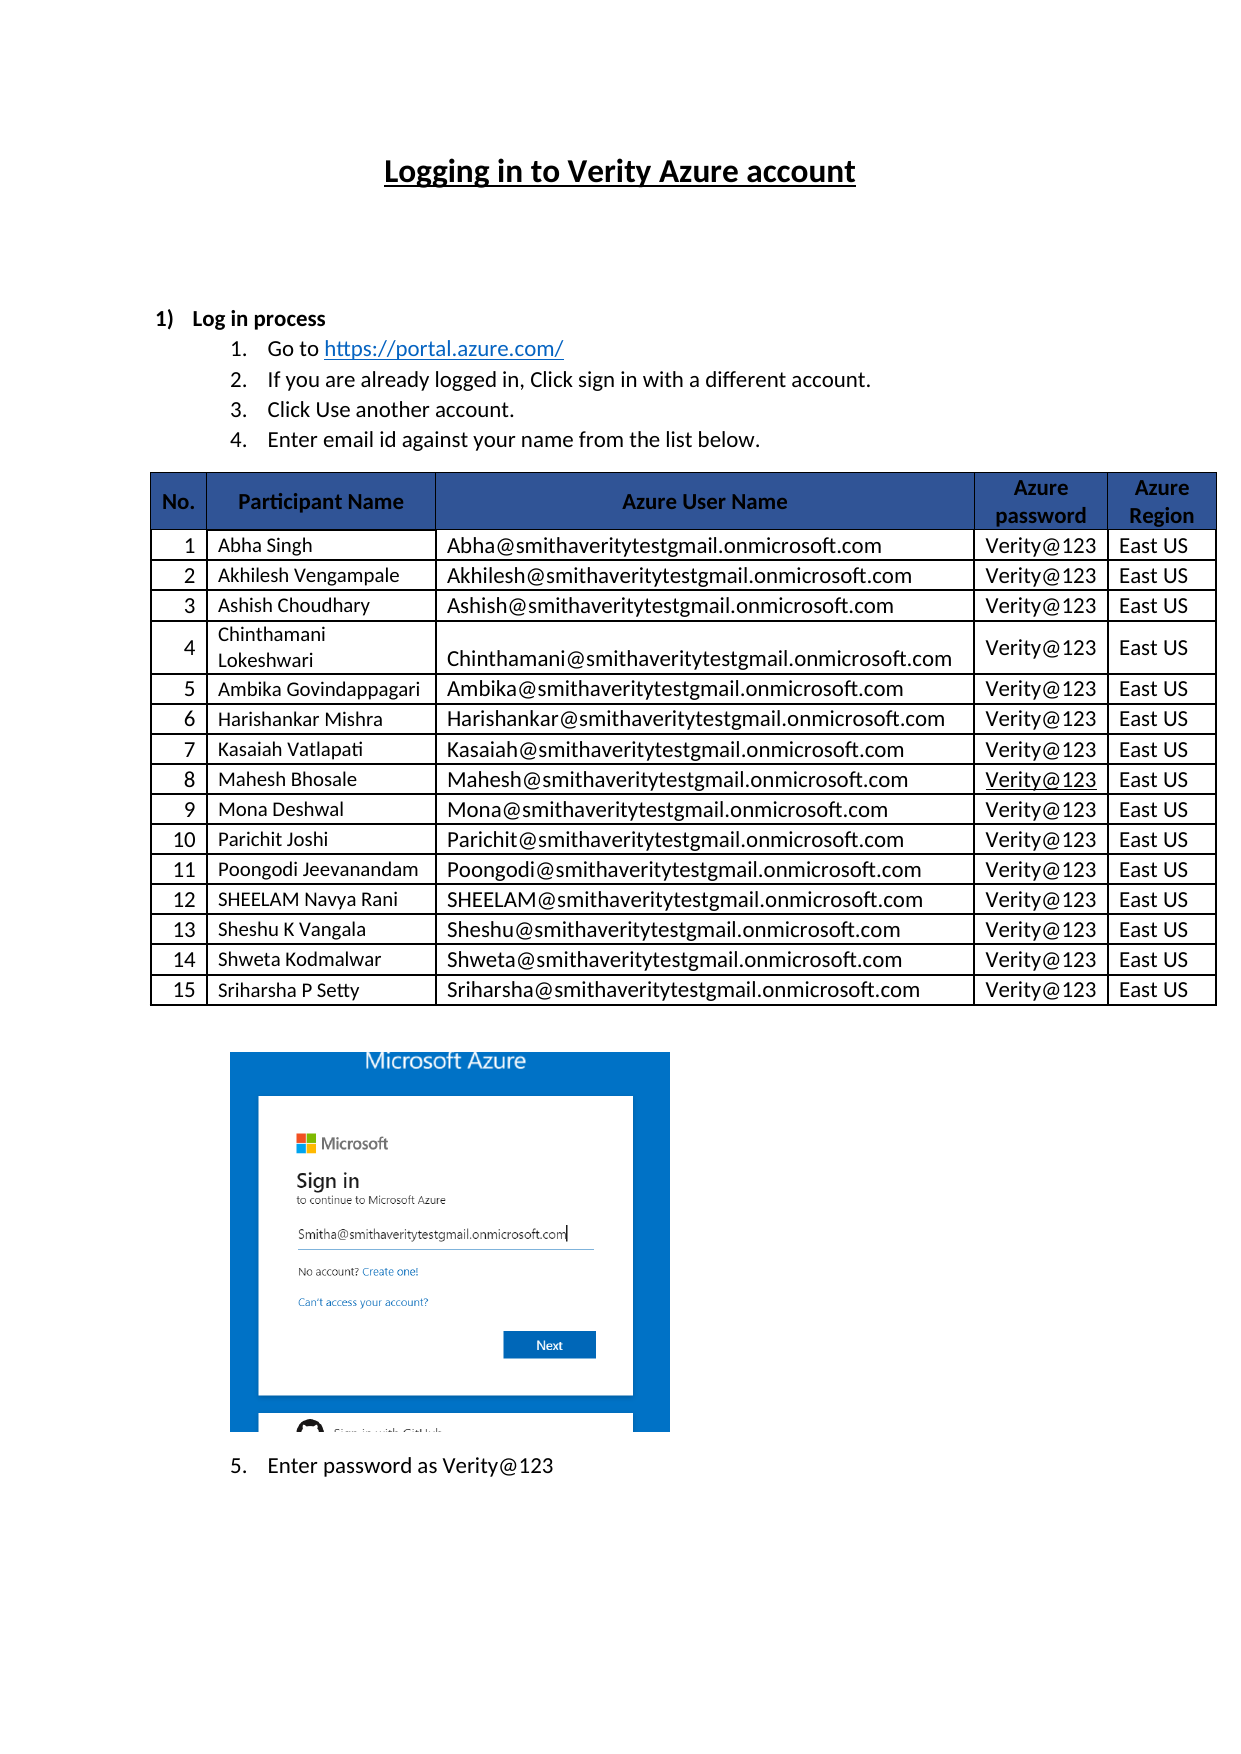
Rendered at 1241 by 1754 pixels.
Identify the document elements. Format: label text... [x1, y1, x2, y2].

table_cell East US [1109, 976, 1215, 1003]
table_cell Verity@123 [975, 622, 1107, 672]
table_cell 8 [152, 765, 206, 793]
table_cell 10 [152, 825, 206, 853]
table_cell East US [1109, 622, 1215, 672]
table_cell Sheshu@smithaveritytestgmail.onmicrosoft.com [437, 915, 973, 943]
table_cell Akhilesh Vengampale [208, 561, 435, 589]
table_cell 1 [152, 530, 206, 559]
table_cell 9 [152, 795, 206, 823]
table_cell Verity@123 [975, 915, 1107, 943]
table_cell Ambika@smithaveritytestgmail.onmicrosoft.com [437, 675, 973, 702]
table_cell 12 [152, 885, 206, 913]
table_cell Harishankar Mishra [208, 705, 435, 733]
table_cell Ambika Govindappagari [208, 675, 435, 702]
table_cell 7 [152, 735, 206, 763]
table_cell East US [1109, 735, 1215, 763]
table_cell 6 [152, 705, 206, 733]
table_cell Mona Deshwal [208, 795, 435, 823]
table_cell East US [1109, 675, 1215, 702]
table_cell Verity@123 [975, 855, 1107, 883]
table_cell Parichit Joshi [208, 825, 435, 853]
table_cell East US [1109, 885, 1215, 913]
table_cell Verity@123 [975, 885, 1107, 913]
table_cell East US [1109, 795, 1215, 823]
table_cell Mona@smithaveritytestgmail.onmicrosoft.com [437, 795, 973, 823]
table_cell Sriharsha@smithaveritytestgmail.onmicrosoft.com [437, 976, 973, 1003]
table_cell Verity@123 [975, 675, 1107, 702]
table_cell Verity@123 [975, 561, 1107, 589]
table_cell SHEELAM@smithaveritytestgmail.onmicrosoft.com [437, 885, 973, 913]
table_cell Sheshu K Vangala [208, 915, 435, 943]
table_cell Ashish@smithaveritytestgmail.onmicrosoft.com [437, 591, 973, 619]
list Log in process [155, 304, 1090, 332]
table_cell Shweta@smithaveritytestgmail.onmicrosoft.com [437, 945, 973, 973]
table_cell Abha@smithaveritytestgmail.onmicrosoft.com [437, 530, 973, 559]
table_cell 15 [152, 976, 206, 1003]
table_cell East US [1109, 530, 1215, 559]
list Click Use another account. [230, 395, 1090, 423]
table_cell Akhilesh@smithaveritytestgmail.onmicrosoft.com [437, 561, 973, 589]
table_cell Verity@123 [975, 795, 1107, 823]
table_cell Mahesh Bhosale [208, 765, 435, 793]
table_cell Shweta Kodmalwar [208, 945, 435, 973]
table_cell 13 [152, 915, 206, 943]
table_cell Kasaiah@smithaveritytestgmail.onmicrosoft.com [437, 735, 973, 763]
table_header Azure User Name [436, 473, 974, 529]
table_cell 11 [152, 855, 206, 883]
table_cell 5 [152, 675, 206, 702]
picture [230, 1052, 670, 1432]
table_cell Verity@123 [975, 945, 1107, 973]
table_header Azure password [975, 473, 1107, 529]
table_cell Verity@123 [975, 765, 1107, 793]
table_cell Parichit@smithaveritytestgmail.onmicrosoft.com [437, 825, 973, 853]
list Go to https://portal.azure.com/ [230, 334, 1090, 363]
table_cell Chinthamani@smithaveritytestgmail.onmicrosoft.com [437, 622, 973, 672]
table_header Participant Name [207, 473, 435, 529]
list If you are already logged in, Click sign in with a different account. [230, 365, 1090, 393]
table_cell East US [1109, 825, 1215, 853]
table_cell Abha Singh [208, 531, 435, 559]
table_cell Verity@123 [975, 530, 1107, 559]
table_cell Harishankar@smithaveritytestgmail.onmicrosoft.com [437, 705, 973, 733]
table_cell Ashish Choudhary [208, 591, 435, 619]
table_cell East US [1109, 915, 1215, 943]
table_cell Mahesh@smithaveritytestgmail.onmicrosoft.com [437, 765, 973, 793]
text Logging in to Verity Azure account [150, 150, 1090, 191]
table_cell Verity@123 [975, 705, 1107, 733]
table_cell Verity@123 [975, 735, 1107, 763]
table_cell Chinthamani Lokeshwari [208, 622, 435, 672]
table_cell 2 [152, 561, 206, 589]
table_cell Kasaiah Vatlapati [208, 735, 435, 763]
table_cell East US [1109, 705, 1215, 733]
table_cell 14 [152, 945, 206, 973]
table_cell Sriharsha P Setty [208, 976, 435, 1003]
table_cell Poongodi@smithaveritytestgmail.onmicrosoft.com [437, 855, 973, 883]
table_cell East US [1109, 561, 1215, 589]
list Enter password as Verity@123 [230, 1451, 1090, 1479]
table_cell Verity@123 [975, 976, 1107, 1003]
table_cell East US [1109, 945, 1215, 973]
table_cell Verity@123 [975, 825, 1107, 853]
table_cell East US [1109, 591, 1215, 619]
table_cell East US [1109, 765, 1215, 793]
table_cell 4 [152, 622, 206, 672]
table_cell Poongodi Jeevanandam [208, 855, 435, 883]
list Enter email id against your name from the list below. [230, 425, 1090, 453]
table_cell SHEELAM Navya Rani [208, 885, 435, 913]
table_cell Verity@123 [975, 591, 1107, 619]
table_header No. [151, 473, 206, 529]
table_cell East US [1109, 855, 1215, 883]
table_cell 3 [152, 591, 206, 619]
table_header Azure Region [1108, 473, 1216, 529]
